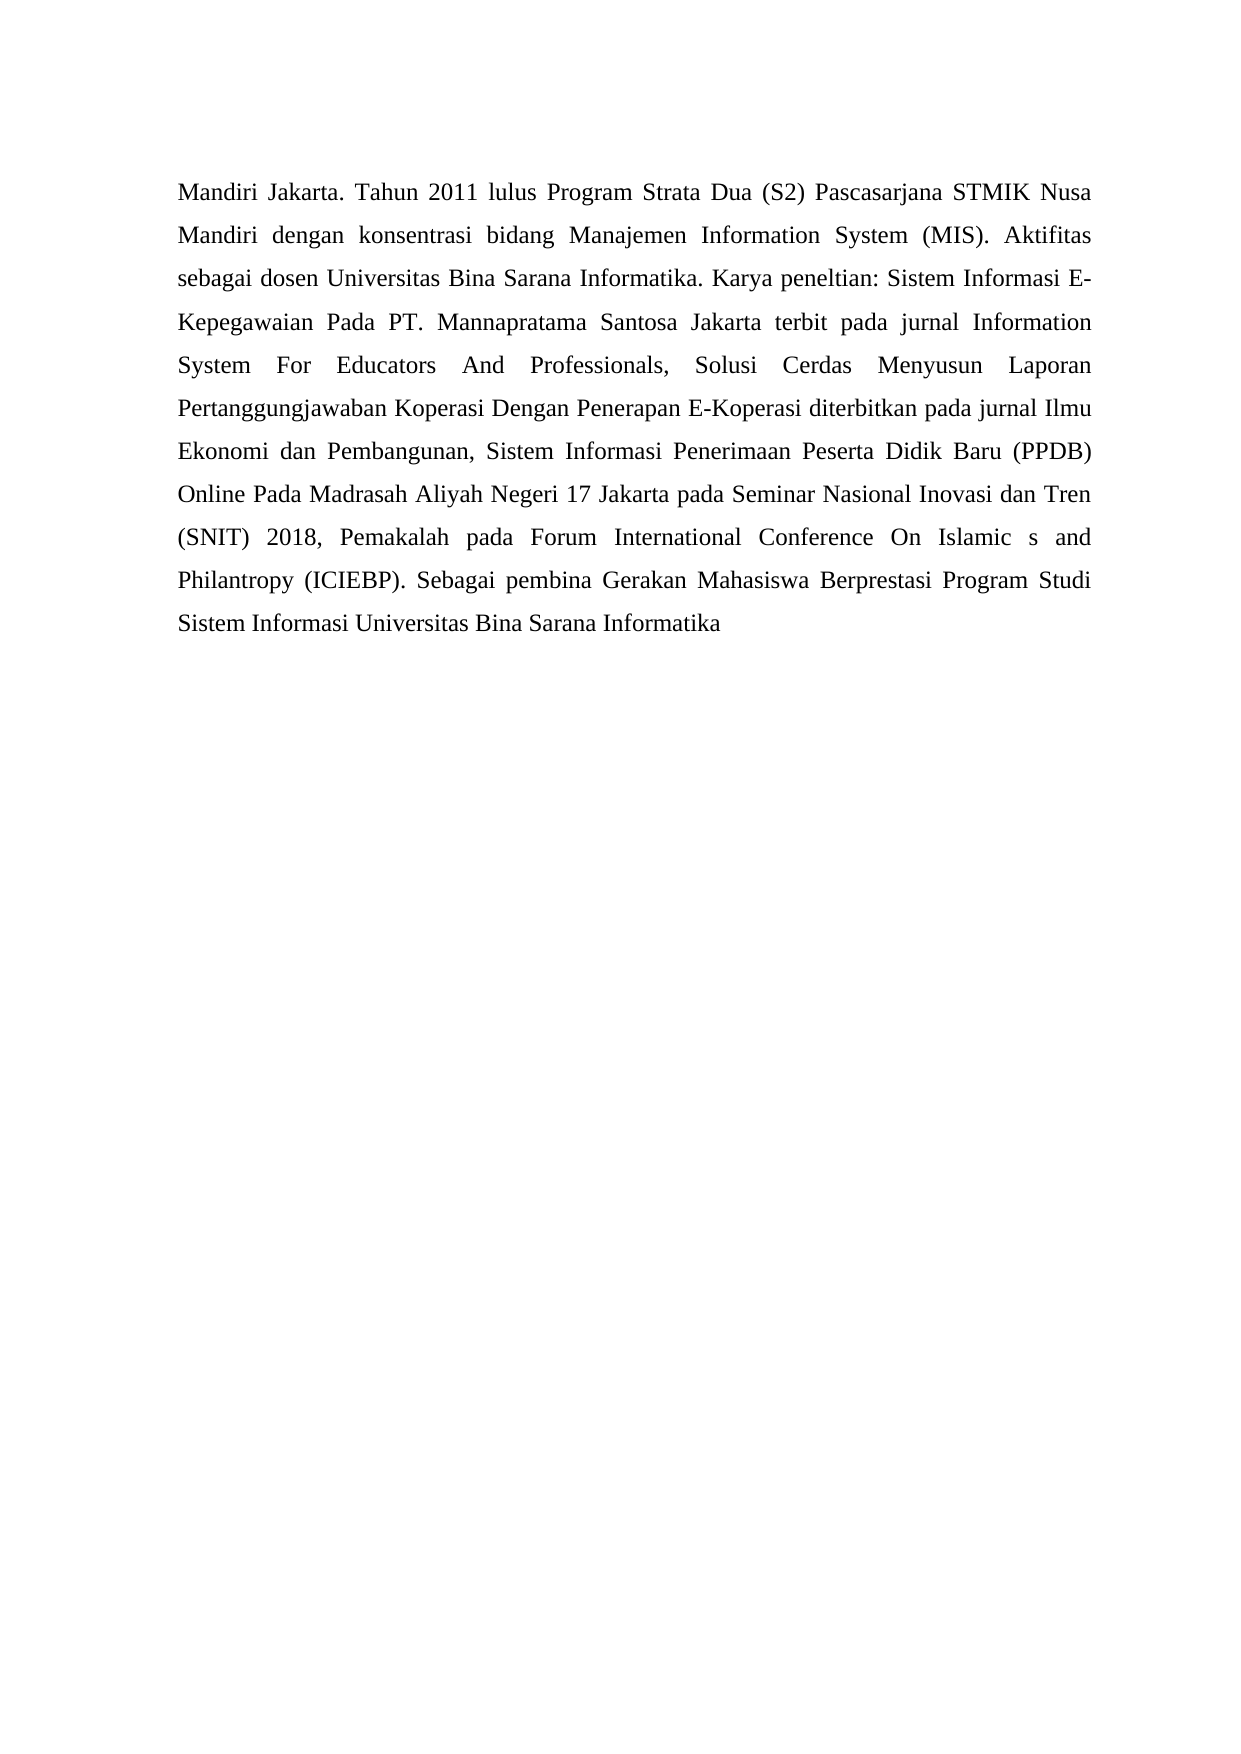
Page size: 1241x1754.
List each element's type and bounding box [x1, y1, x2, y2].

text [177, 177, 1092, 637]
